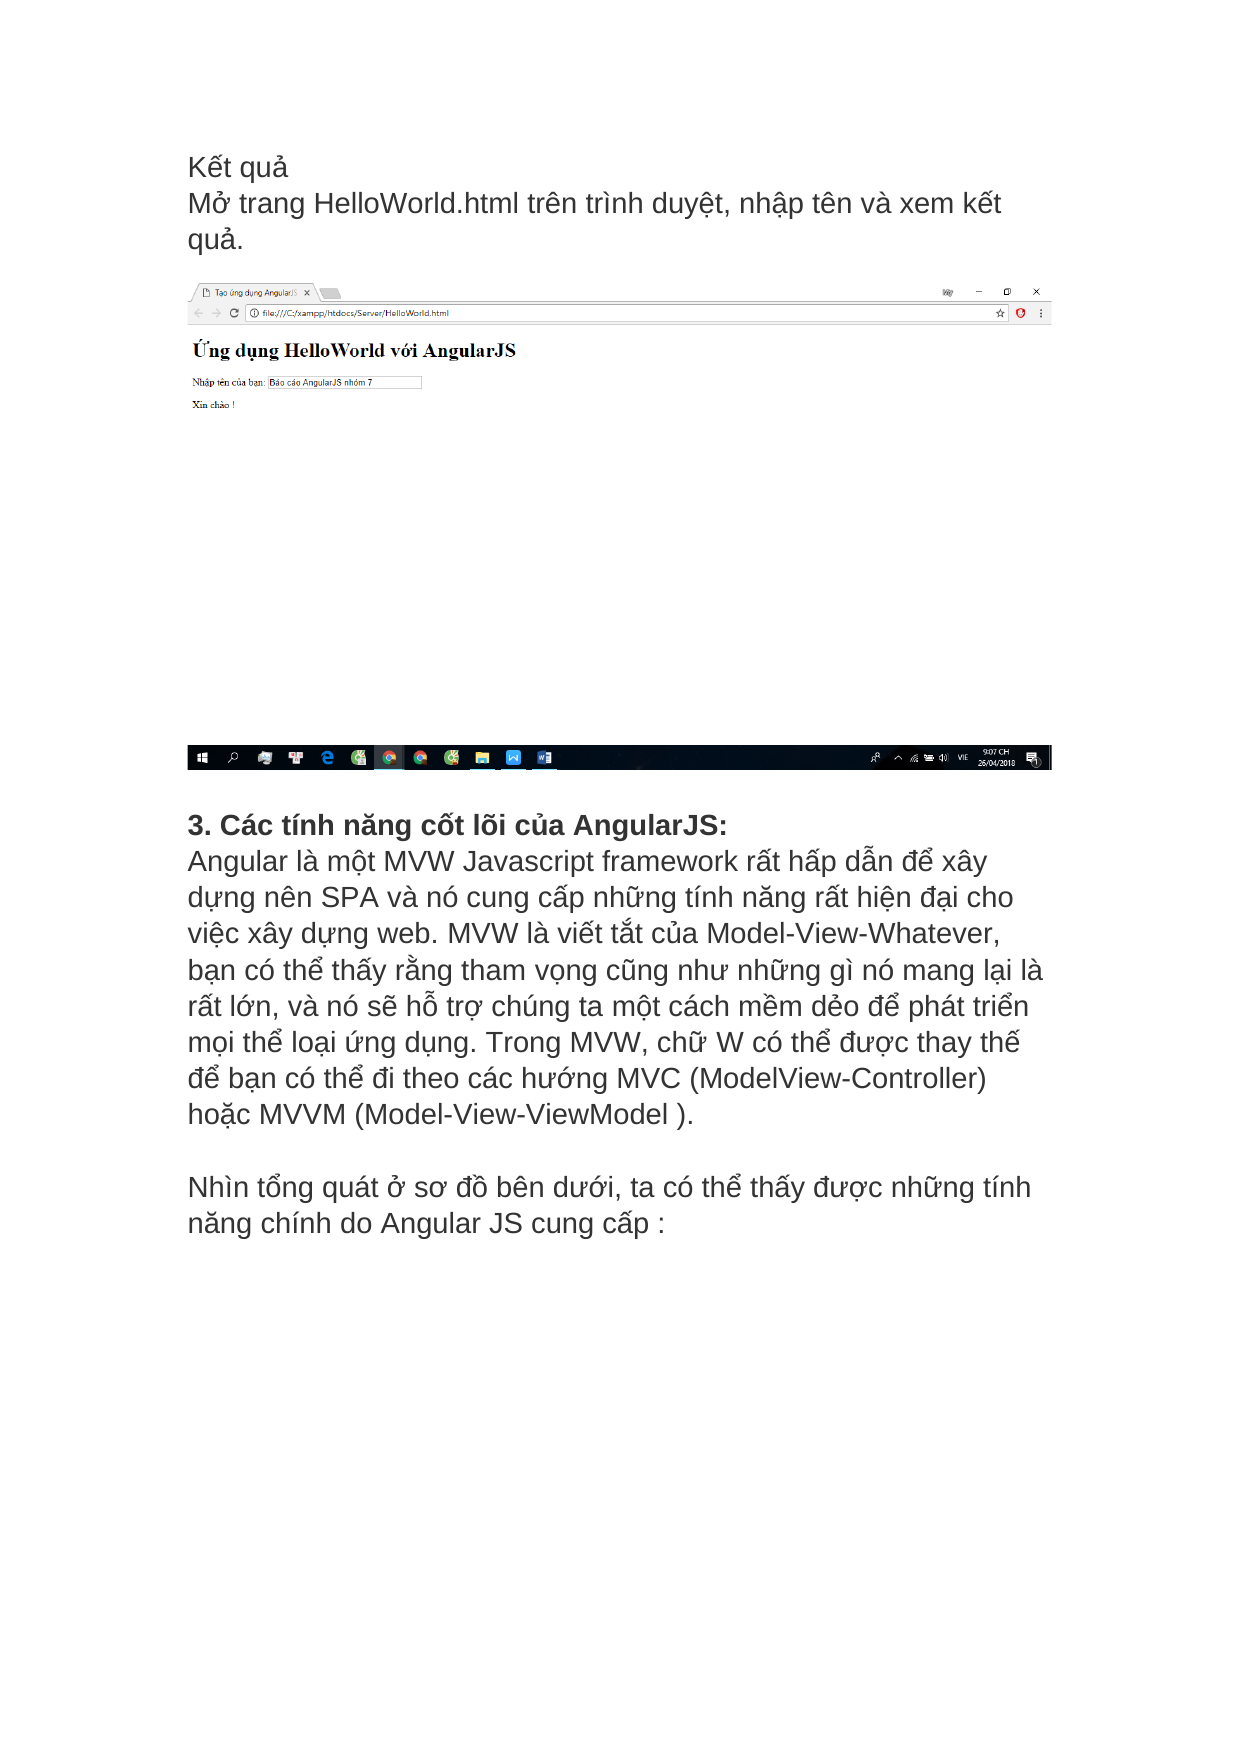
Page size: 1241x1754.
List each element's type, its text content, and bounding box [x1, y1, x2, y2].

text Kết quả Mở trang HelloWorld.html trên trình duyệt, nhập tên và xem kết quả. [187, 150, 1053, 256]
picture [187, 283, 1052, 770]
